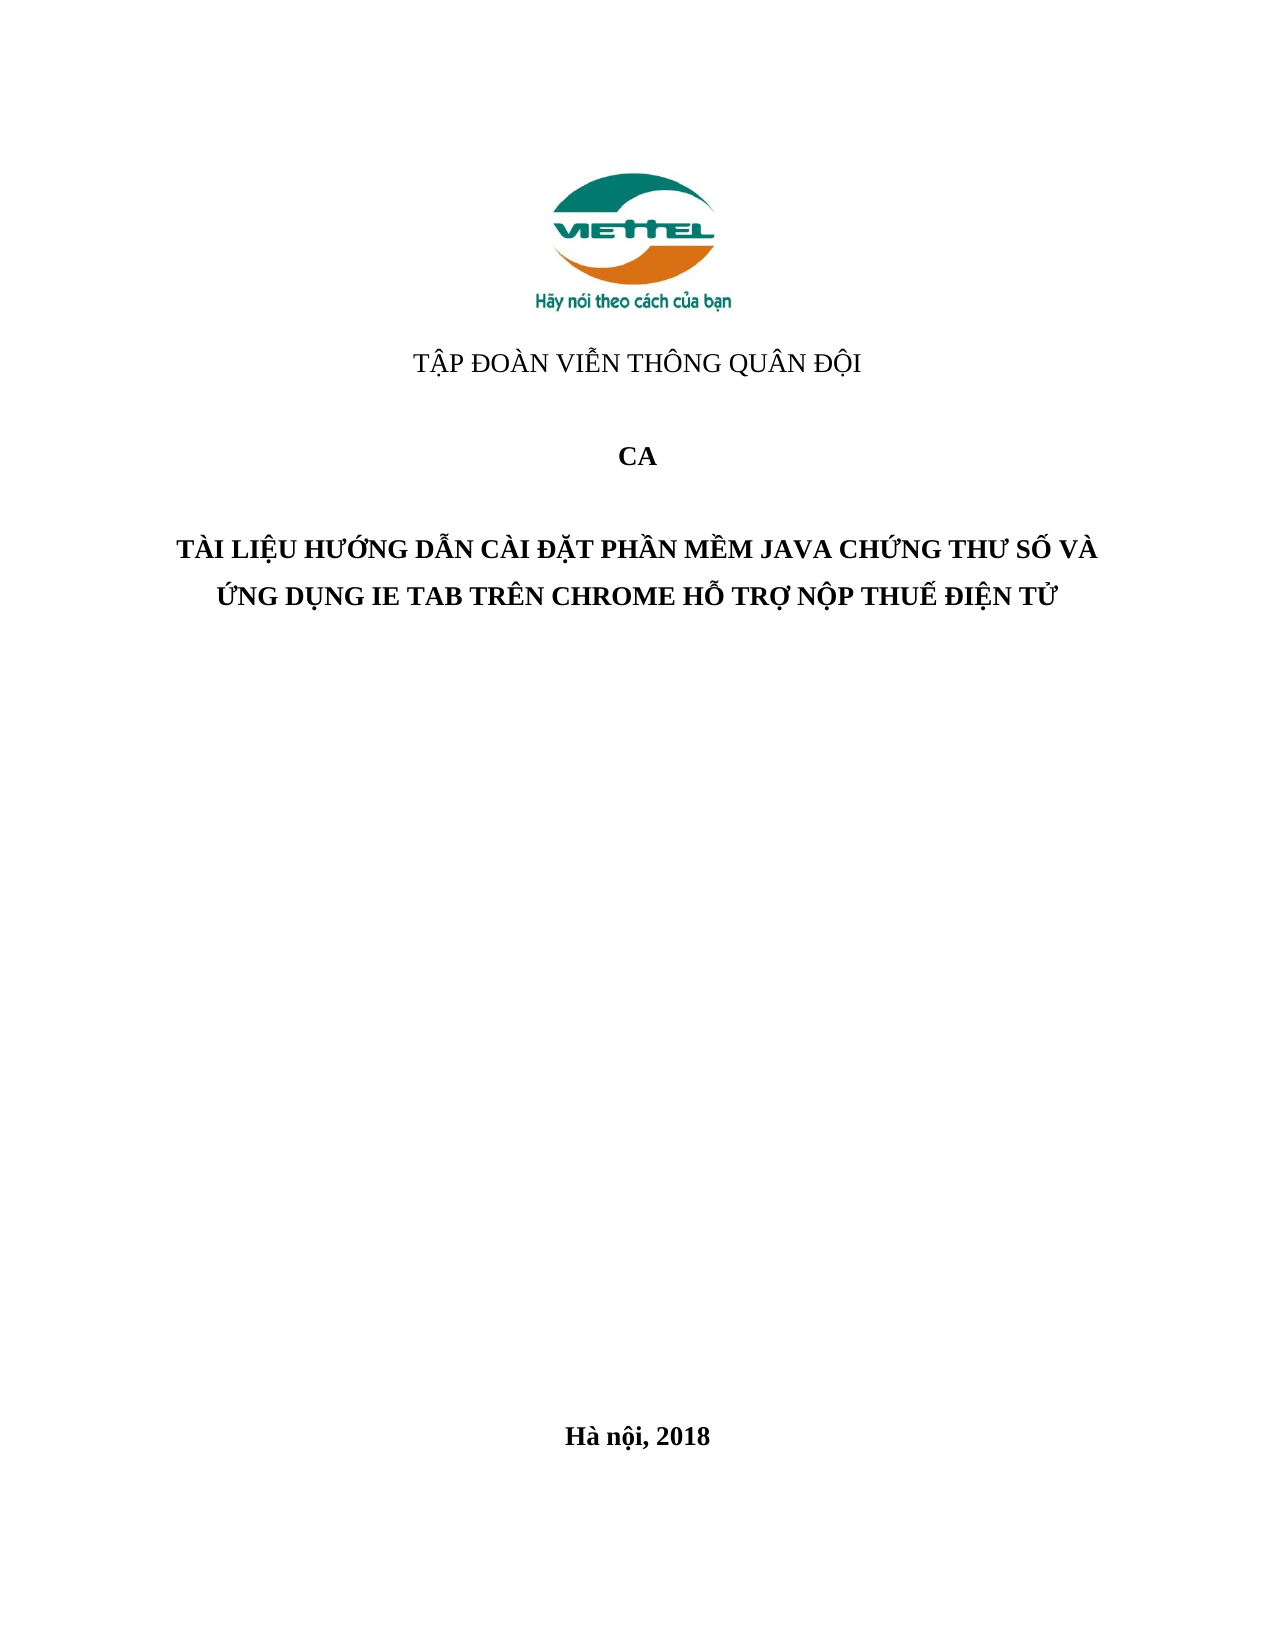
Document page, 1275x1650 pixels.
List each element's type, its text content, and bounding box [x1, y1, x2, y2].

text TÀI LIỆU HƯỚNG DẪN CÀI ĐẶT PHẦN MỀM JAVA CHỨNG THƯ SỐ VÀ ỨNG DỤNG IE TAB TRÊN CHROME HỖ TRỢ NỘP THUẾ ĐIỆN TỬ [150, 533, 1125, 611]
picture [520, 150, 755, 333]
text Hà nội, 2018 [150, 1420, 1125, 1451]
text TẬP ĐOÀN VIỄN THÔNG QUÂN ĐỘI [150, 347, 1125, 378]
text CA [150, 440, 1125, 471]
